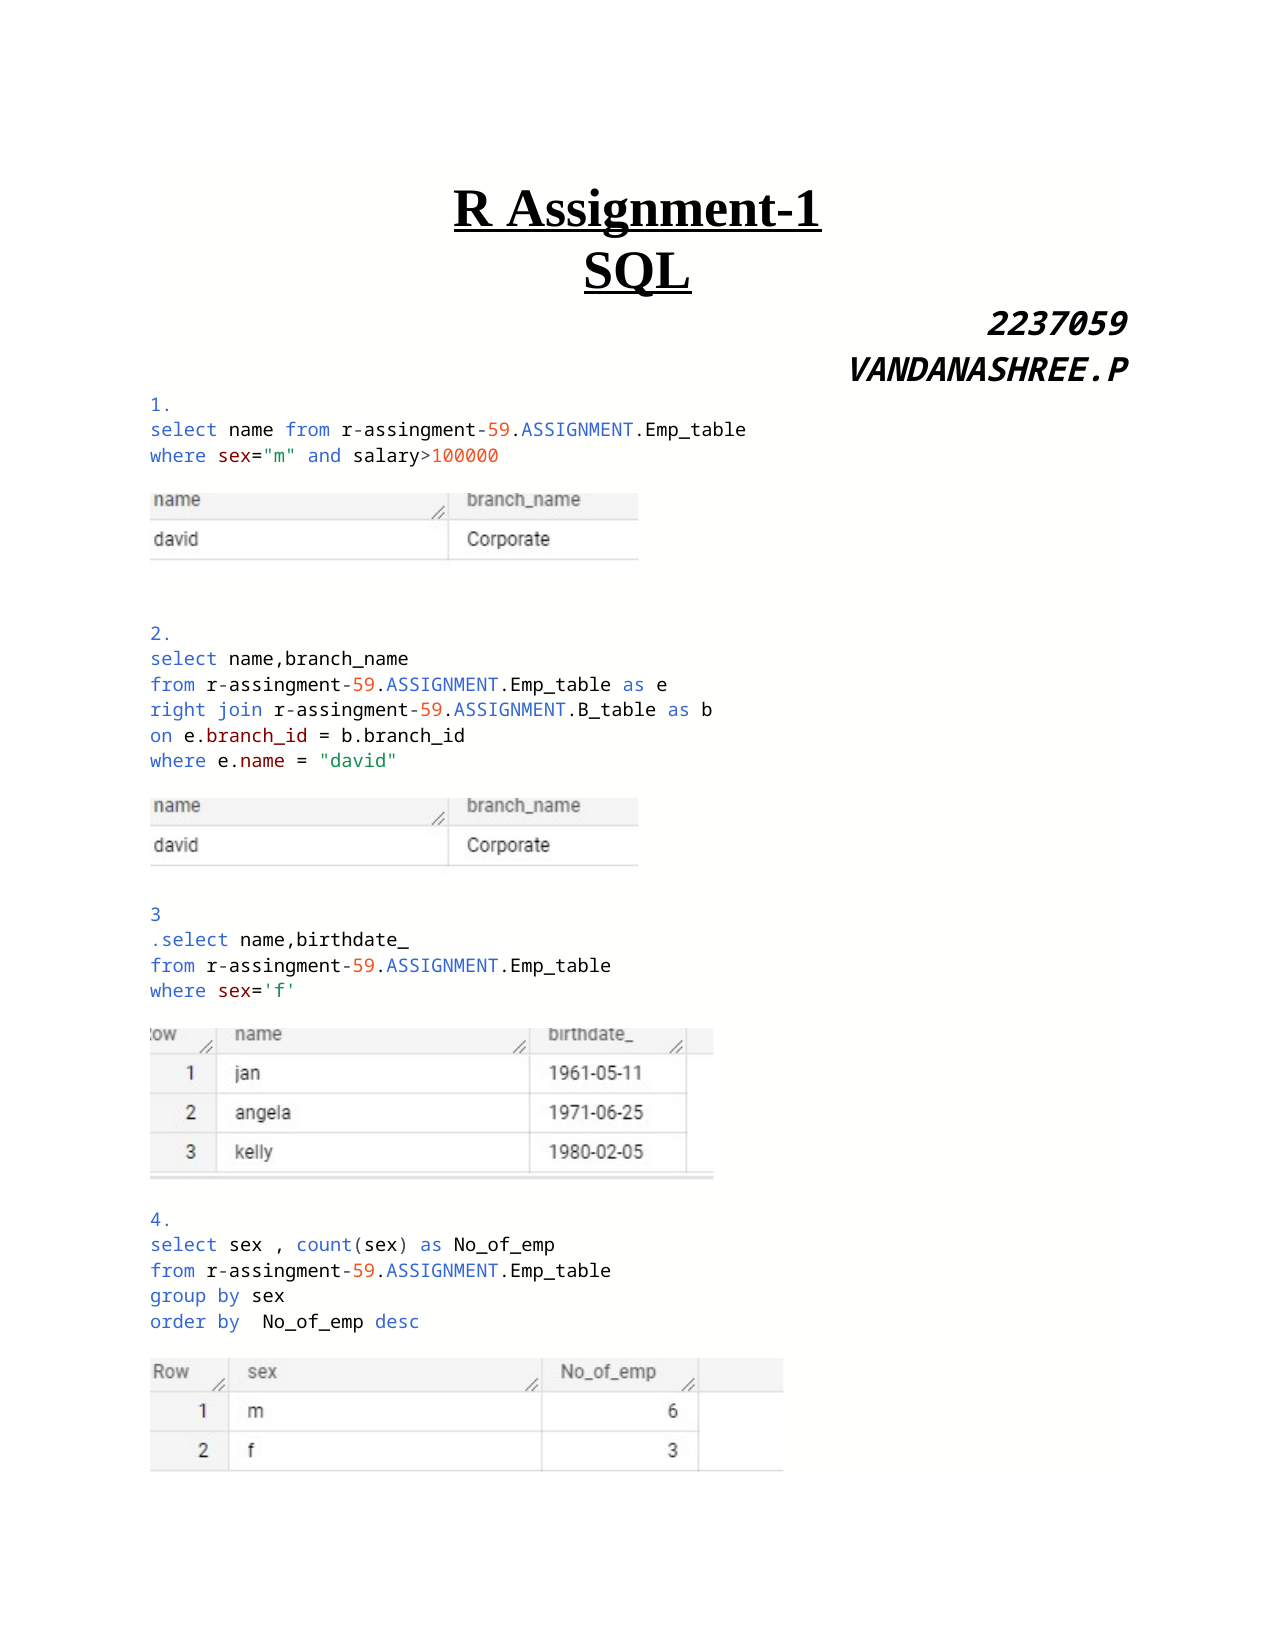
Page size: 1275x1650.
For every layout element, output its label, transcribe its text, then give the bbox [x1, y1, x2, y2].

picture [150, 1358, 784, 1478]
text 2. [150, 620, 1125, 646]
picture [150, 798, 639, 876]
text from r-assingment-59.ASSIGNMENT.Emp_table [150, 1257, 1125, 1282]
text select name,branch_name [150, 646, 1125, 671]
text where sex="m" and salary>100000 [150, 442, 1125, 467]
text right join r-assingment-59.ASSIGNMENT.B_table as b [150, 697, 1125, 722]
text select sex , count(sex) as No_of_emp [150, 1231, 1125, 1257]
text .select name,birthdate_ [150, 927, 1125, 952]
text where e.name = "david" [150, 748, 1125, 773]
text 2237059 [150, 300, 1125, 346]
picture [150, 1028, 714, 1181]
text group by sex [150, 1282, 1125, 1308]
picture [150, 493, 639, 570]
text 1. [150, 391, 1125, 416]
text select name from r-assingment-59.ASSIGNMENT.Emp_table [150, 416, 1125, 442]
text on e.branch_id = b.branch_id [150, 722, 1125, 748]
text from r-assingment-59.ASSIGNMENT.Emp_table as e [150, 671, 1125, 697]
text R Assignment-1 [150, 176, 1125, 238]
text from r-assingment-59.ASSIGNMENT.Emp_table [150, 952, 1125, 978]
text 4. [150, 1206, 1125, 1231]
text VANDANASHREE.P [150, 346, 1125, 391]
text where sex='f' [150, 978, 1125, 1003]
text SQL [150, 238, 1125, 300]
text order by No_of_emp desc [150, 1308, 1125, 1333]
text 3 [150, 901, 1125, 927]
